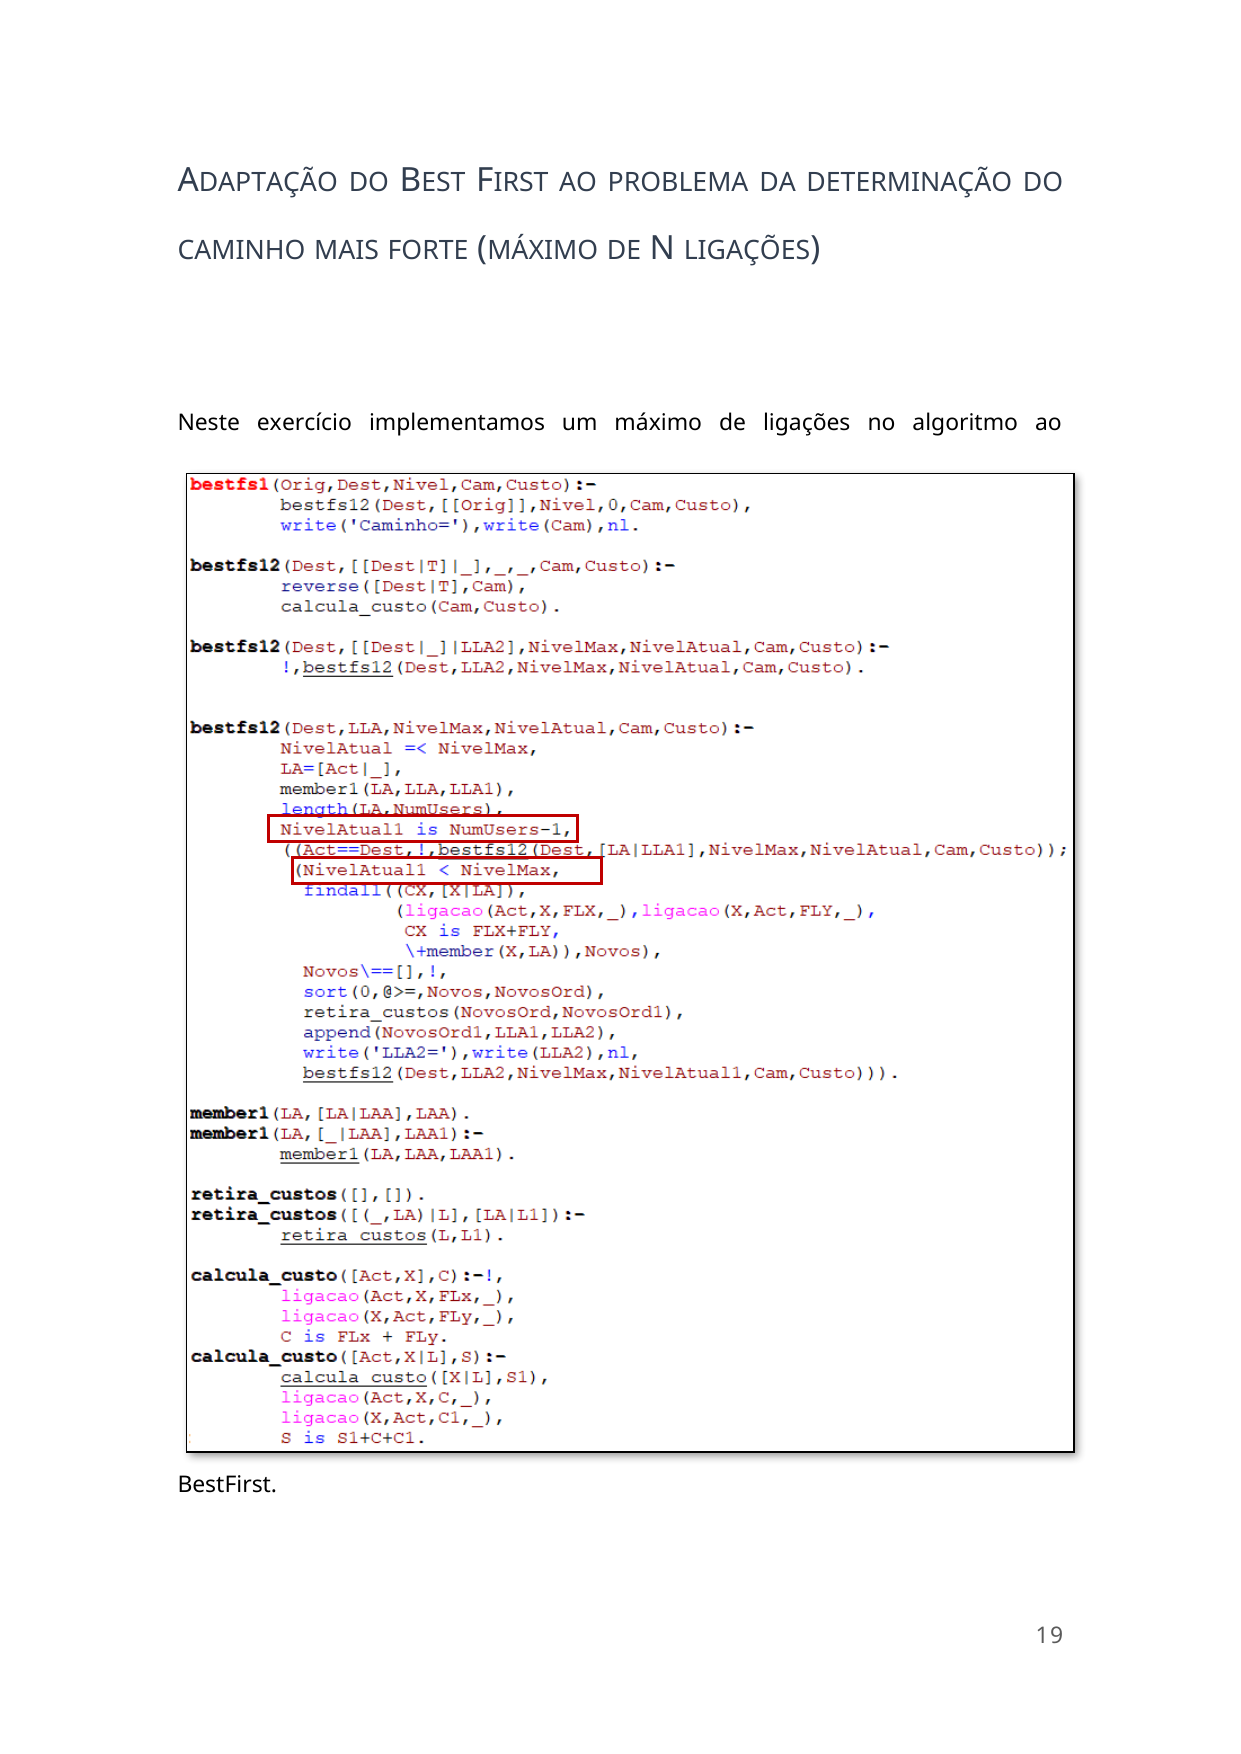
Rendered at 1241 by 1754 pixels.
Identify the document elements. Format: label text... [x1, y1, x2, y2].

picture [187, 474, 1073, 1451]
subtitle Adaptação do Best First ao problema da determinação do caminho mais forte (máximo de N ligações) [177, 156, 1063, 269]
